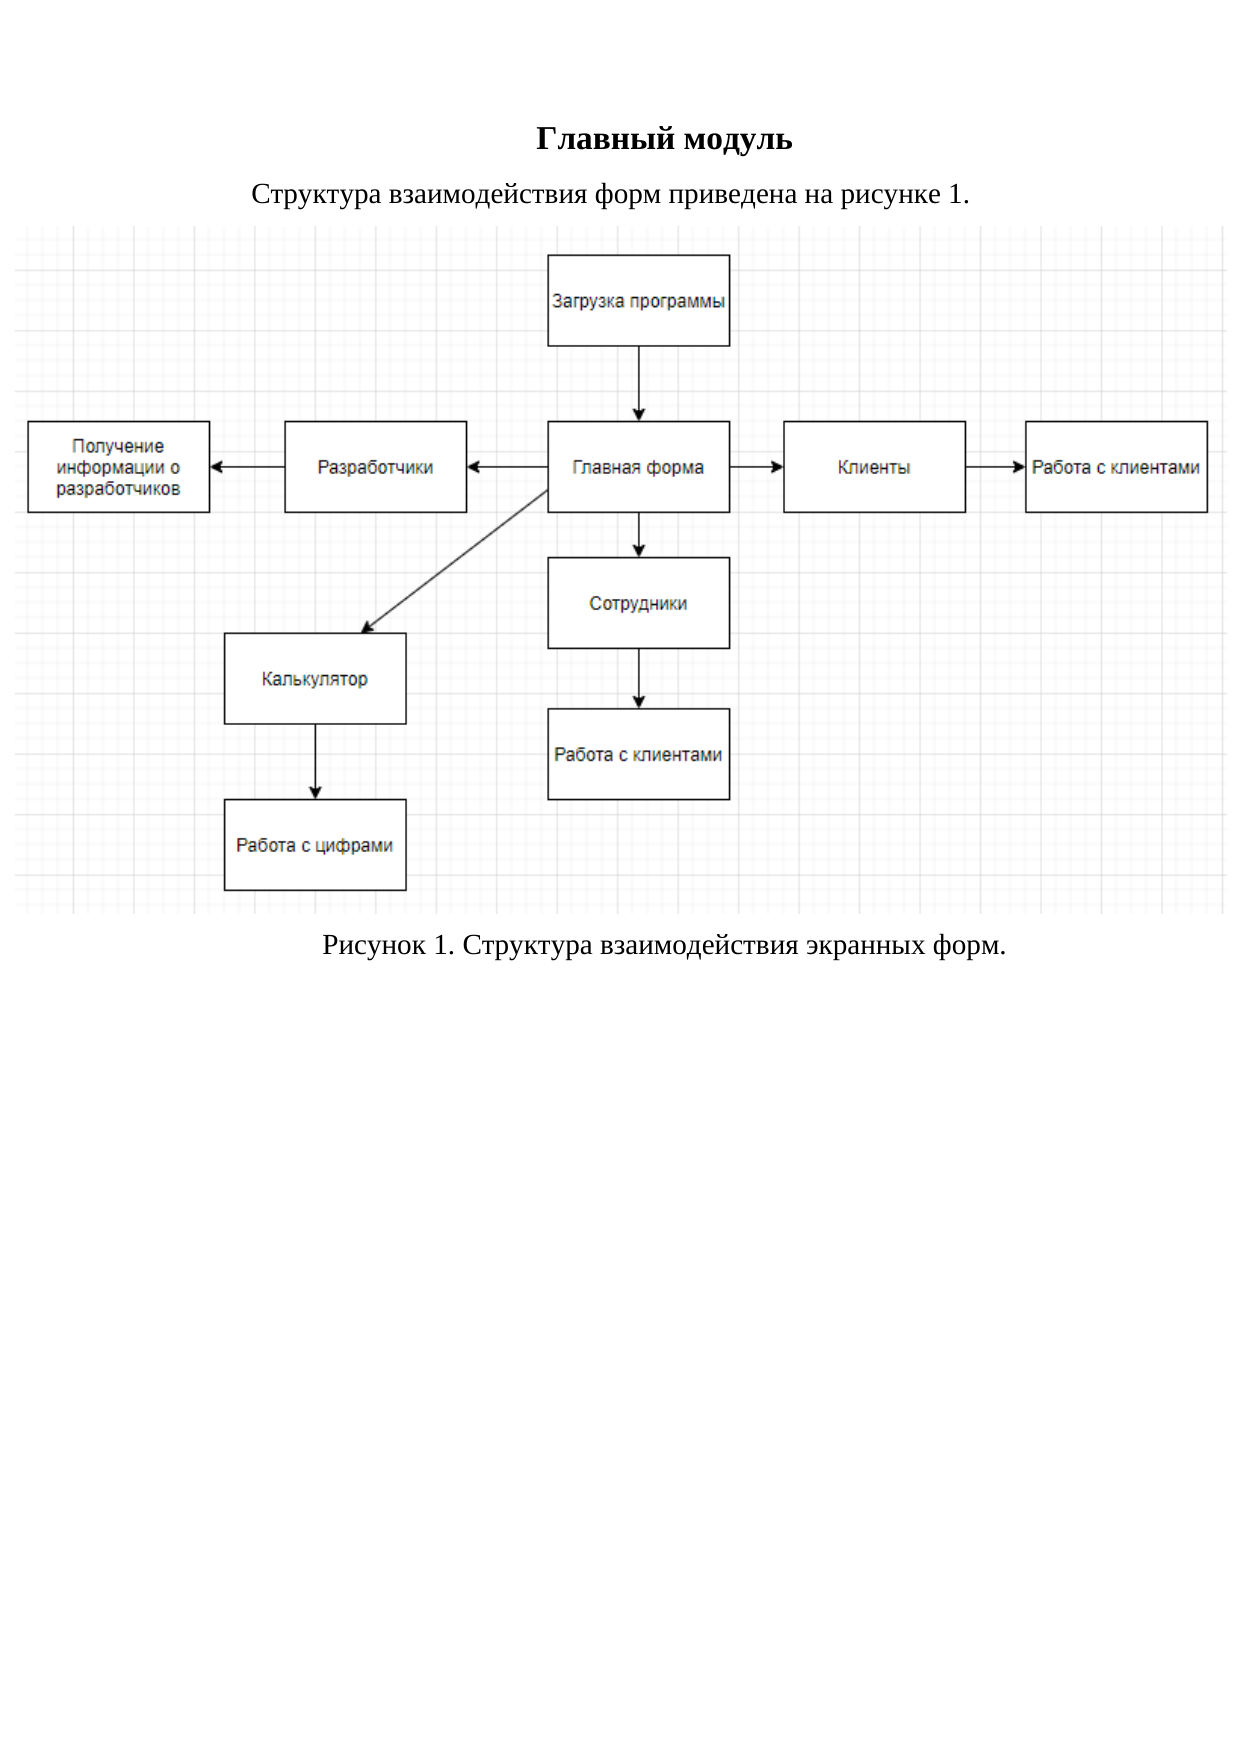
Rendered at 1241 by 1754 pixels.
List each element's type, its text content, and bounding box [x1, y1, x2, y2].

text Главный модуль [177, 118, 1152, 156]
picture [14, 226, 1228, 914]
text Структура взаимодействия форм приведена на рисунке 1. [177, 176, 1152, 210]
text Рисунок 1. Структура взаимодействия экранных форм. [177, 927, 1152, 961]
